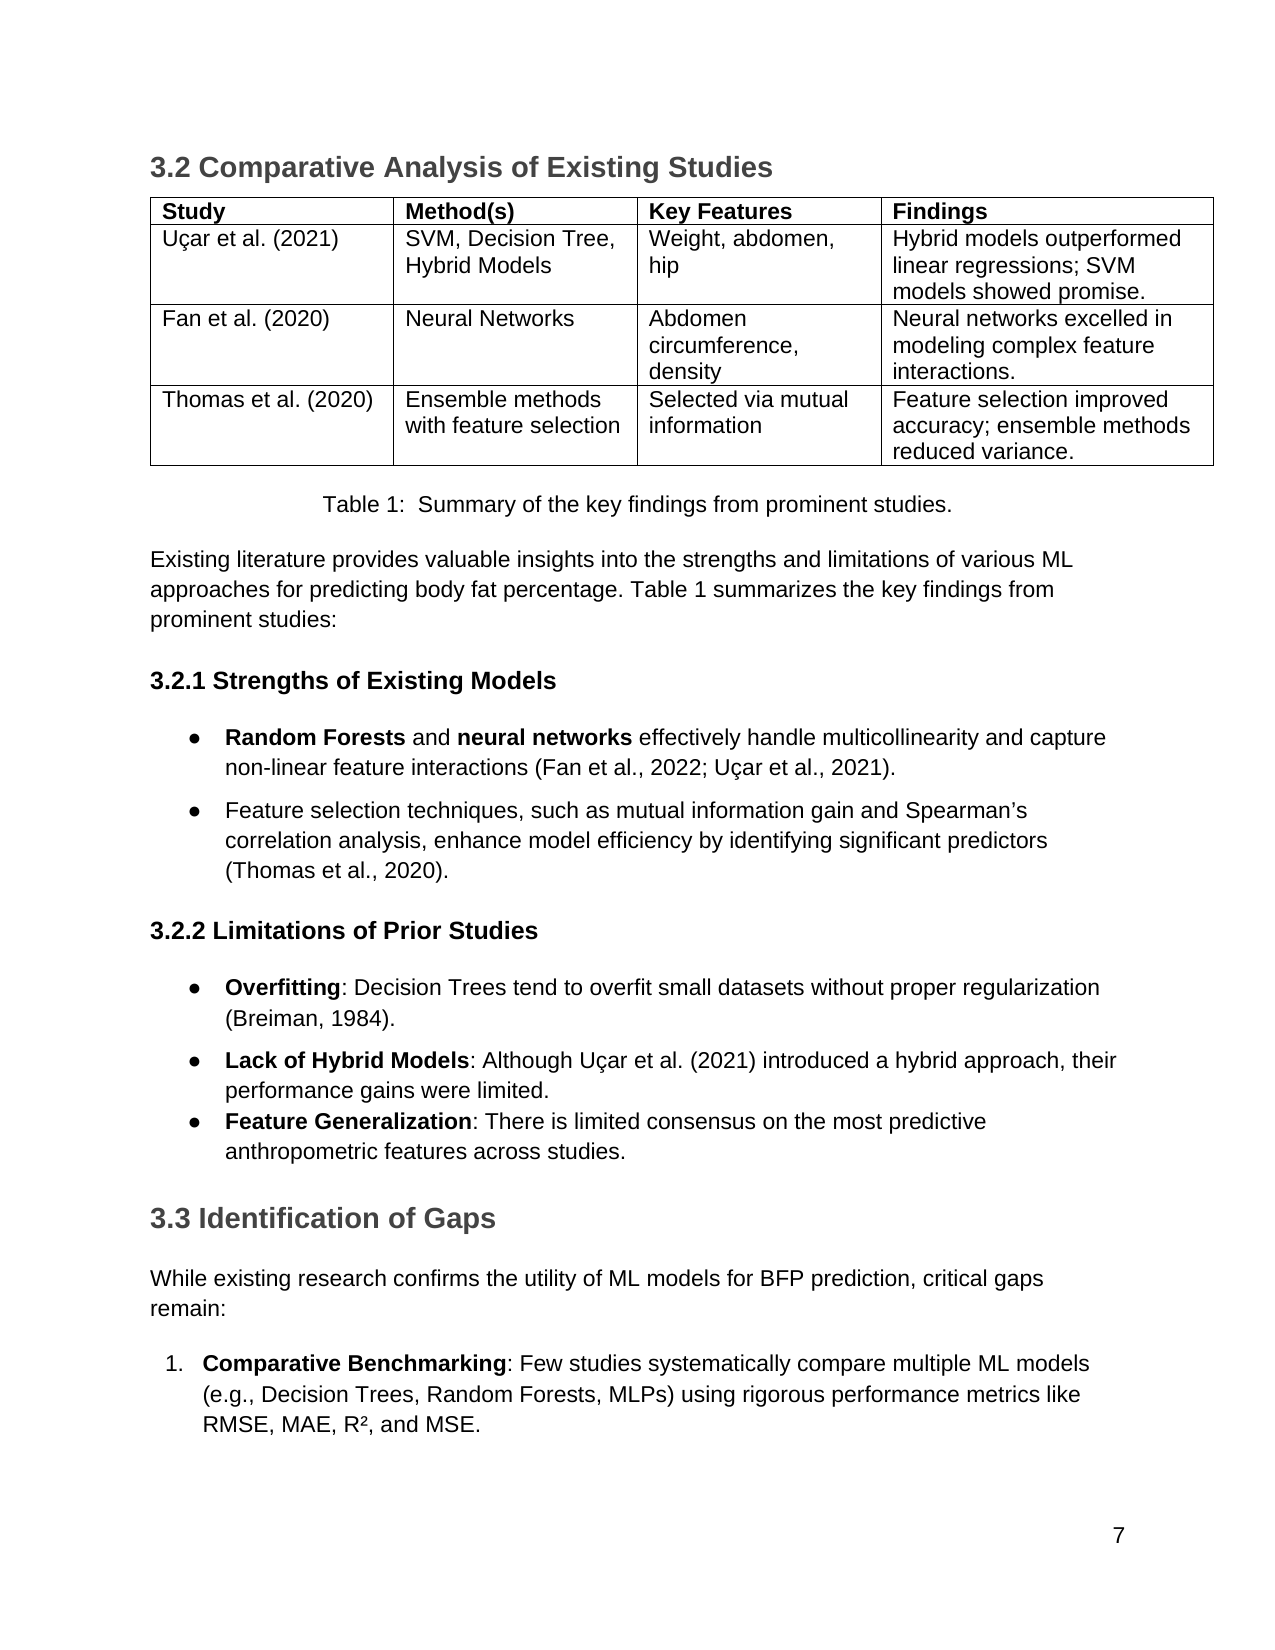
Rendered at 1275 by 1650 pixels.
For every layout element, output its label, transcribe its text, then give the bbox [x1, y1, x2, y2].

table_header Method(s) [394, 198, 637, 224]
list Overfitting: Decision Trees tend to overfit small datasets without proper regularization (Breiman, 1984). [187, 974, 1125, 1031]
subtitle 3.2.1 Strengths of Existing Models [150, 666, 1125, 694]
table_cell Fan et al. (2020) [151, 305, 393, 384]
text Existing literature provides valuable insights into the strengths and limitations of various ML approaches for predicting body fat percentage. Table 1 summarizes the key findings from prominent studies: [150, 546, 1125, 633]
subtitle 3.2.2 Limitations of Prior Studies [150, 916, 1125, 945]
table_cell Thomas et al. (2020) [151, 386, 393, 464]
text While existing research confirms the utility of ML models for BFP prediction, critical gaps remain: [150, 1265, 1125, 1322]
list Feature Generalization: There is limited consensus on the most predictive anthropometric features across studies. [187, 1108, 1125, 1164]
list Lack of Hybrid Models: Although Uçar et al. (2021) introduced a hybrid approach, their performance gains were limited. [187, 1047, 1125, 1104]
list Random Forests and neural networks effectively handle multicollinearity and capture non-linear feature interactions (Fan et al., 2022; Uçar et al., 2021). [187, 724, 1125, 780]
text Table 1: Summary of the key findings from prominent studies. [150, 491, 1125, 517]
table_cell SVM, Decision Tree, Hybrid Models [394, 225, 637, 304]
table_cell Weight, abdomen, hip [638, 225, 881, 304]
table_cell Abdomen circumference, density [638, 305, 881, 384]
table_header Study [151, 198, 393, 224]
table_cell Selected via mutual information [638, 386, 881, 464]
table_cell Uçar et al. (2021) [151, 225, 393, 304]
table_cell Feature selection improved accuracy; ensemble methods reduced variance. [882, 386, 1213, 464]
table_cell Ensemble methods with feature selection [394, 386, 637, 464]
list Feature selection techniques, such as mutual information gain and Spearman’s correlation analysis, enhance model efficiency by identifying significant predictors (Thomas et al., 2020). [187, 797, 1125, 883]
subtitle 3.3 Identification of Gaps [150, 1201, 1125, 1235]
table_header Key Features [638, 198, 881, 224]
table_header Findings [882, 198, 1213, 224]
subtitle 3.2 Comparative Analysis of Existing Studies [150, 150, 1125, 183]
table_cell Hybrid models outperformed linear regressions; SVM models showed promise. [882, 225, 1213, 304]
table_cell Neural Networks [394, 305, 637, 384]
table_cell Neural networks excelled in modeling complex feature interactions. [882, 305, 1213, 384]
list Comparative Benchmarking: Few studies systematically compare multiple ML models (e.g., Decision Trees, Random Forests, MLPs) using rigorous performance metrics like RMSE, MAE, R², and MSE. [165, 1350, 1125, 1437]
